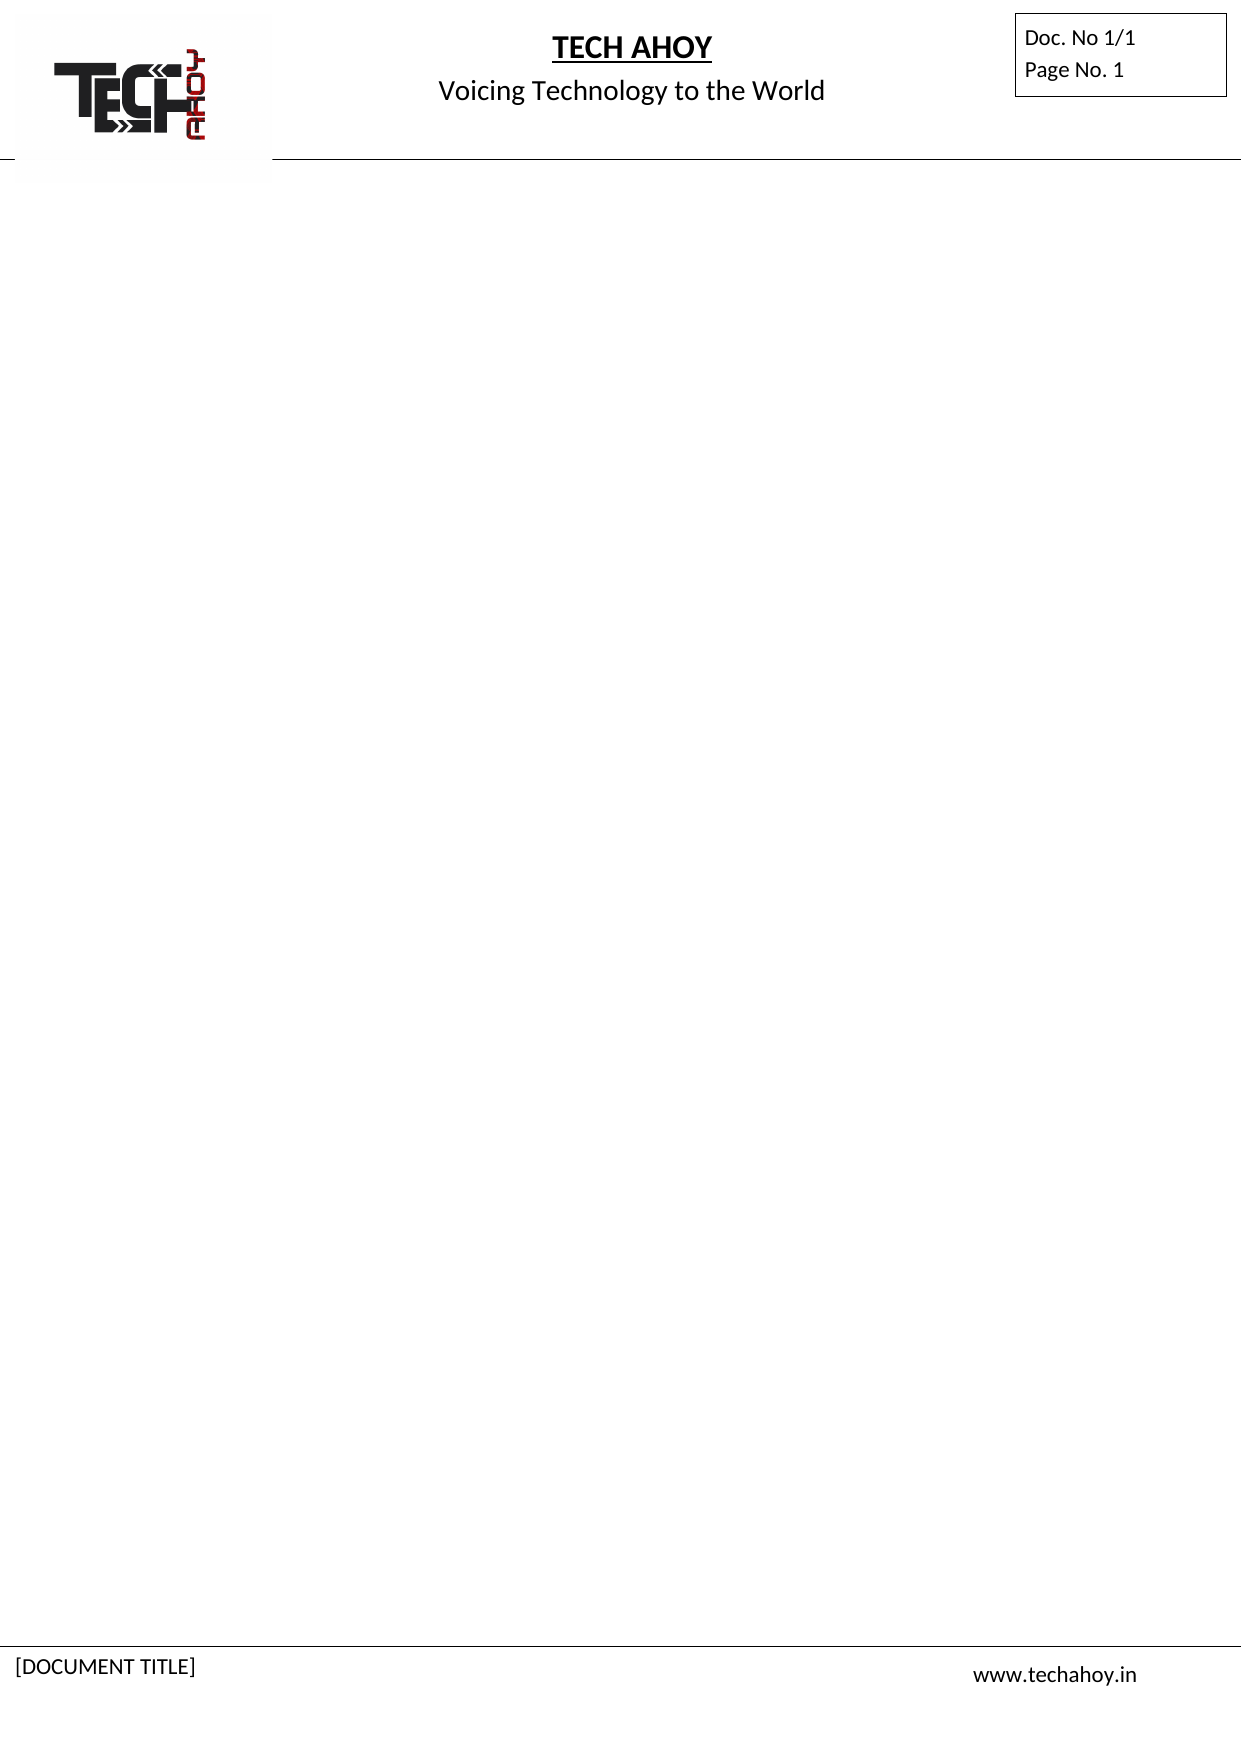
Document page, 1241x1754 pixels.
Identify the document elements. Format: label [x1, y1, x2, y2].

picture [14, 14, 273, 183]
